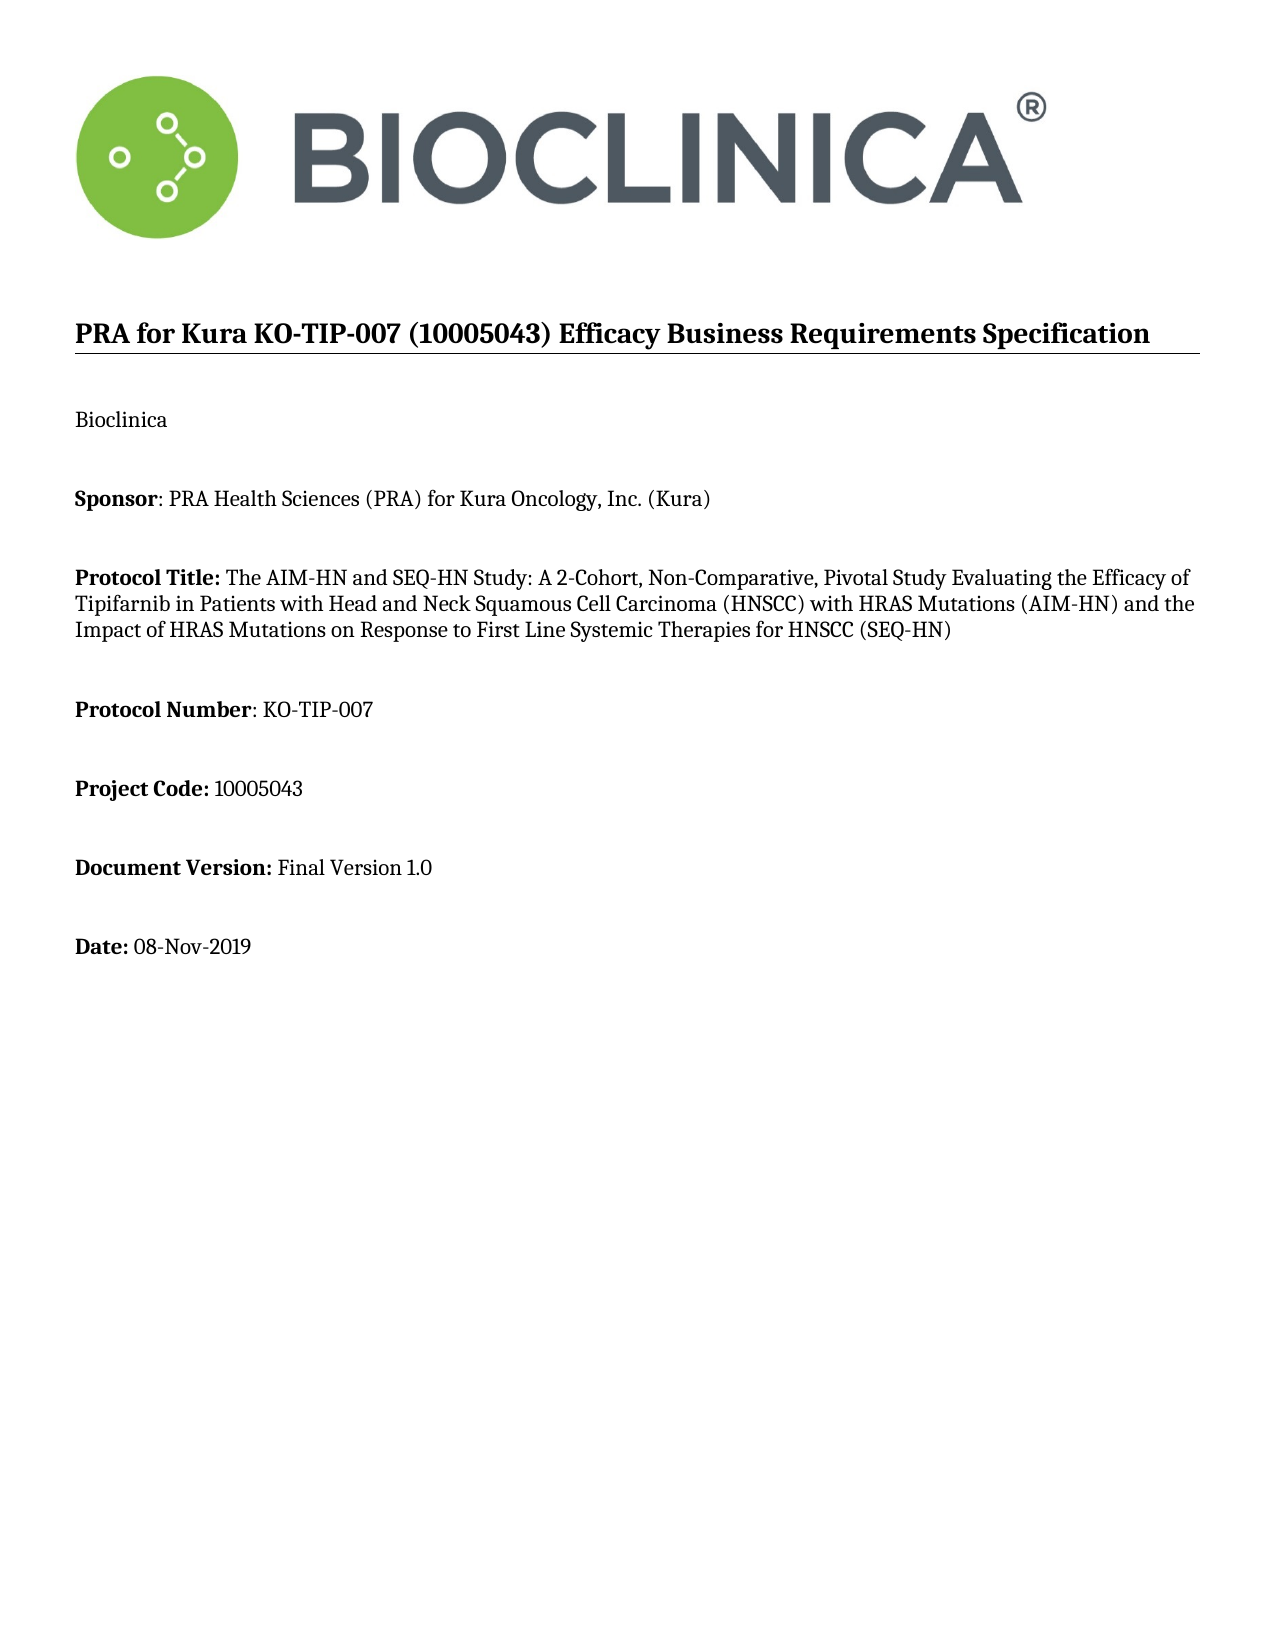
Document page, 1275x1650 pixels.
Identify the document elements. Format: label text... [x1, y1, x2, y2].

text Sponsor: PRA Health Sciences (PRA) for Kura Oncology, Inc. (Kura) [75, 486, 1200, 512]
text Document Version: Final Version 1.0 [75, 854, 1200, 881]
text Date: 08-Nov-2019 [75, 933, 1200, 960]
text Protocol Number: KO-TIP-007 [75, 696, 1200, 723]
text Bioclinica [75, 406, 1200, 433]
text Protocol Title: The AIM-HN and SEQ-HN Study: A 2-Cohort, Non-Comparative, Pivotal Study Evaluating the Efficacy of Tipifarnib in Patients with Head and Neck Squamous Cell Carcinoma (HNSCC) with HRAS Mutations (AIM-HN) and the Impact of HRAS Mutations on Response to First Line Systemic Therapies for HNSCC (SEQ-HN) [75, 564, 1200, 644]
text Project Code: 10005043 [75, 775, 1200, 802]
picture [75, 75, 1050, 240]
title PRA for Kura KO-TIP-007 (10005043) Efficacy Business Requirements Specification [75, 317, 1200, 353]
